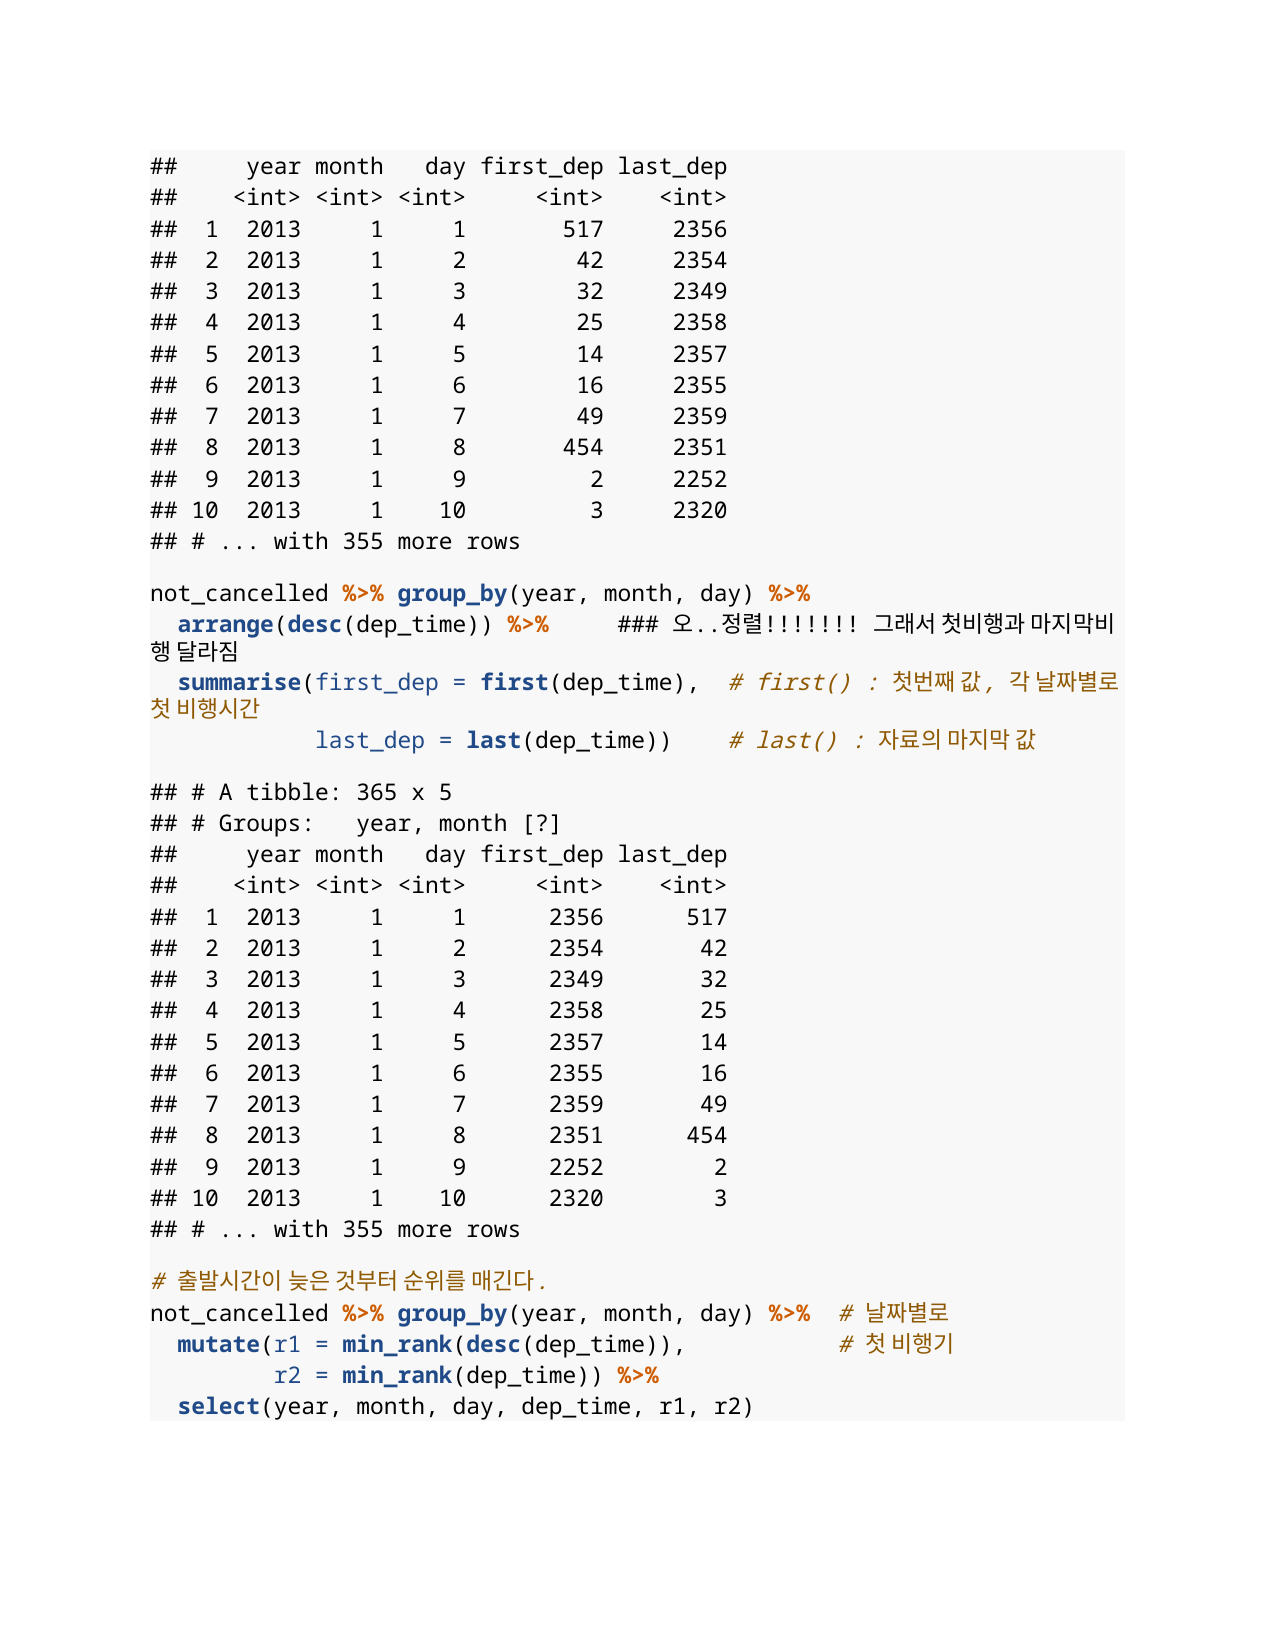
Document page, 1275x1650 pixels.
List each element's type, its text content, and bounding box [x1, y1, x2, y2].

text ## # A tibble: 365 x 5 ## # Groups: year, month [?] ## year month day first_dep last_dep ## <int> <int> <int> <int> <int> ## 1 2013 1 1 2356 517 ## 2 2013 1 2 2354 42 ## 3 2013 1 3 2349 32 ## 4 2013 1 4 2358 25 ## 5 2013 1 5 2357 14 ## 6 2013 1 6 2355 16 ## 7 2013 1 7 2359 49 ## 8 2013 1 8 2351 454 ## 9 2013 1 9 2252 2 ## 10 2013 1 10 2320 3 ## # ... with 355 more rows [150, 776, 1125, 1244]
text not_cancelled %>% group_by(year, month, day) %>% arrange(desc(dep_time)) %>% ### 오..정렬!!!!!!! 그래서 첫비행과 마지막비행 달라짐 summarise(first_dep = first(dep_time), # first() : 첫번째 값, 각 날짜별로 첫 비행시간 last_dep = last(dep_time)) # last() : 자료의 마지막 값 [150, 577, 1125, 755]
text # 출발시간이 늦은 것부터 순위를 매긴다. not_cancelled %>% group_by(year, month, day) %>% # 날짜별로 mutate(r1 = min_rank(desc(dep_time)), # 첫 비행기 r2 = min_rank(dep_time)) %>% select(year, month, day, dep_time, r1, r2) [549, 1265, 1125, 1421]
text # 출발시간이 늦은 것부터 순위를 매긴다. not_cancelled %>% group_by(year, month, day) %>% # 날짜별로 mutate(r1 = min_rank(desc(dep_time)), # 첫 비행기 r2 = min_rank(dep_time)) %>% select(year, month, day, dep_time, r1, r2) [177, 1265, 535, 1328]
